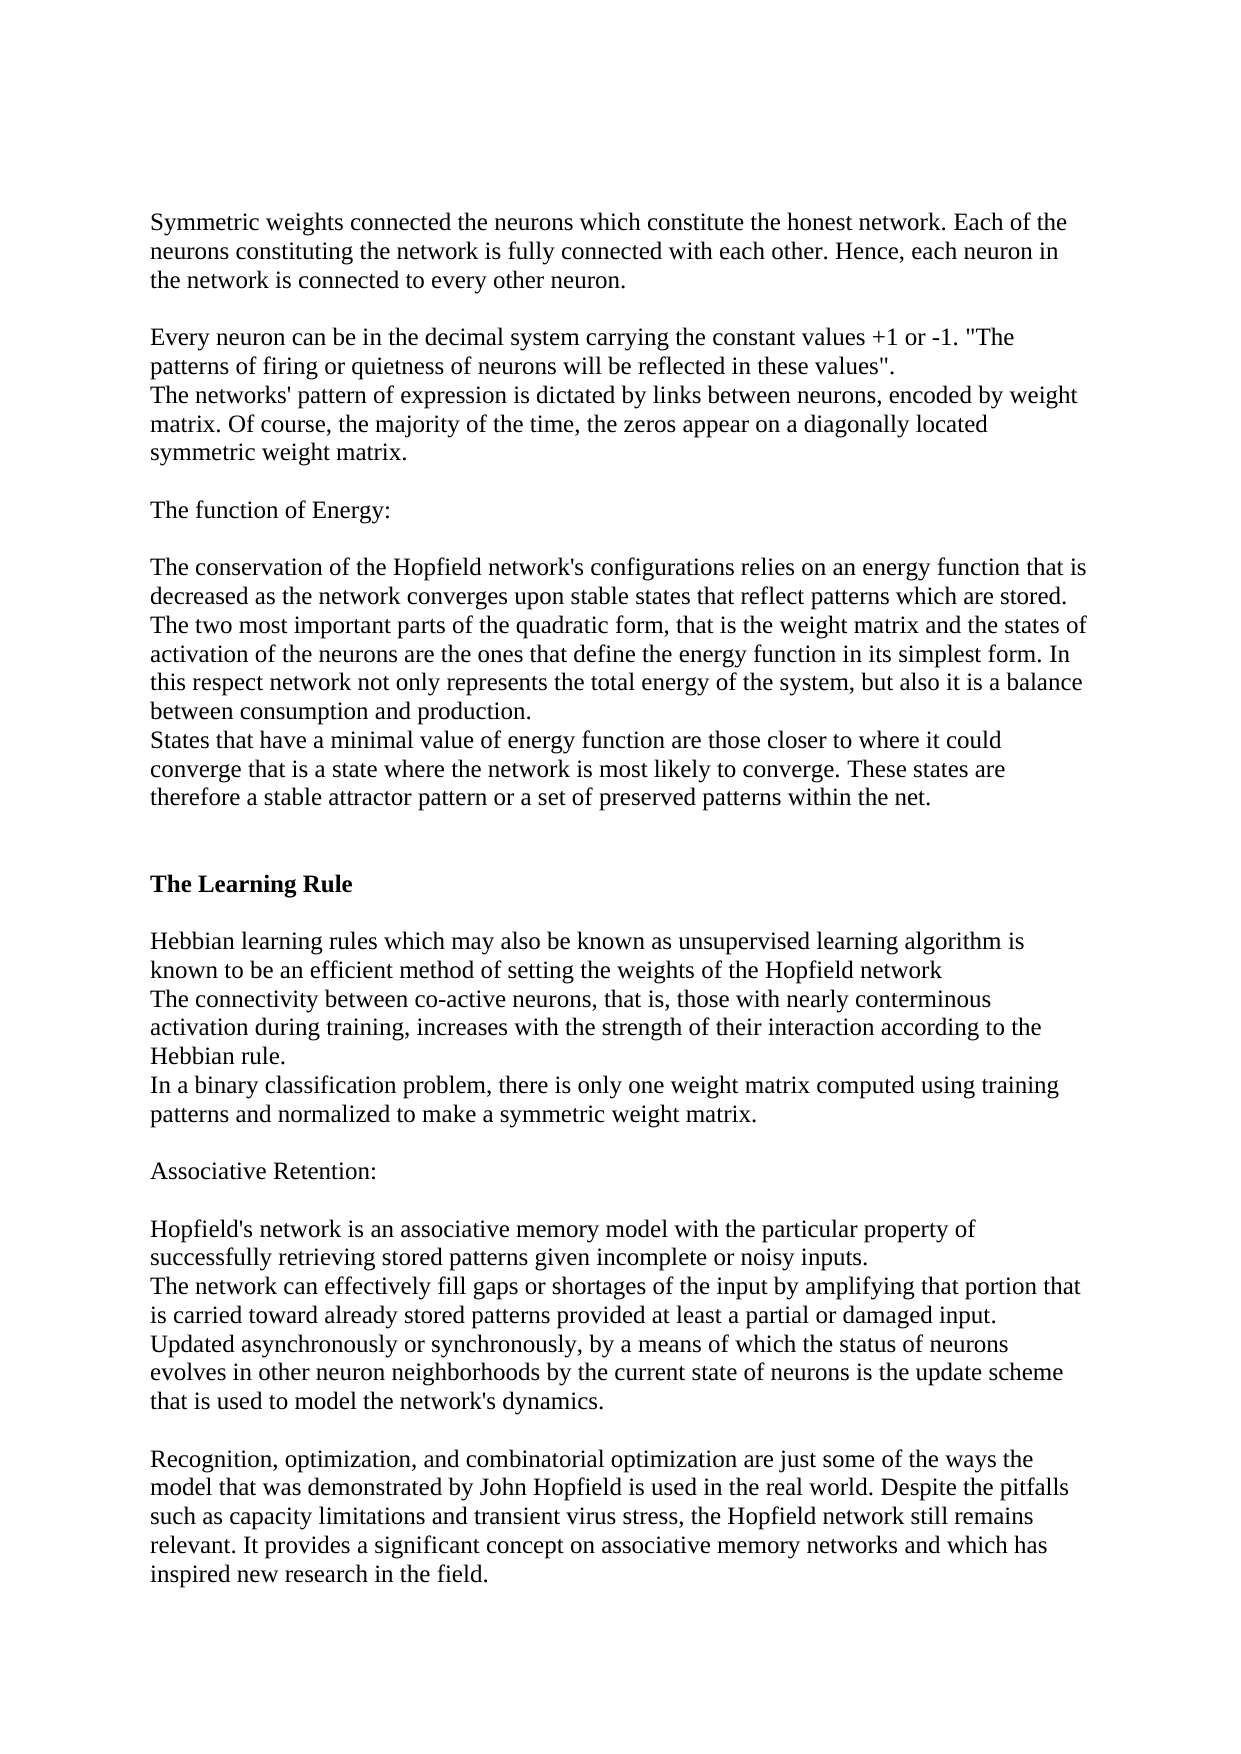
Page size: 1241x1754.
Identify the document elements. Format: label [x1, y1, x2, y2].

text [150, 150, 1090, 1587]
